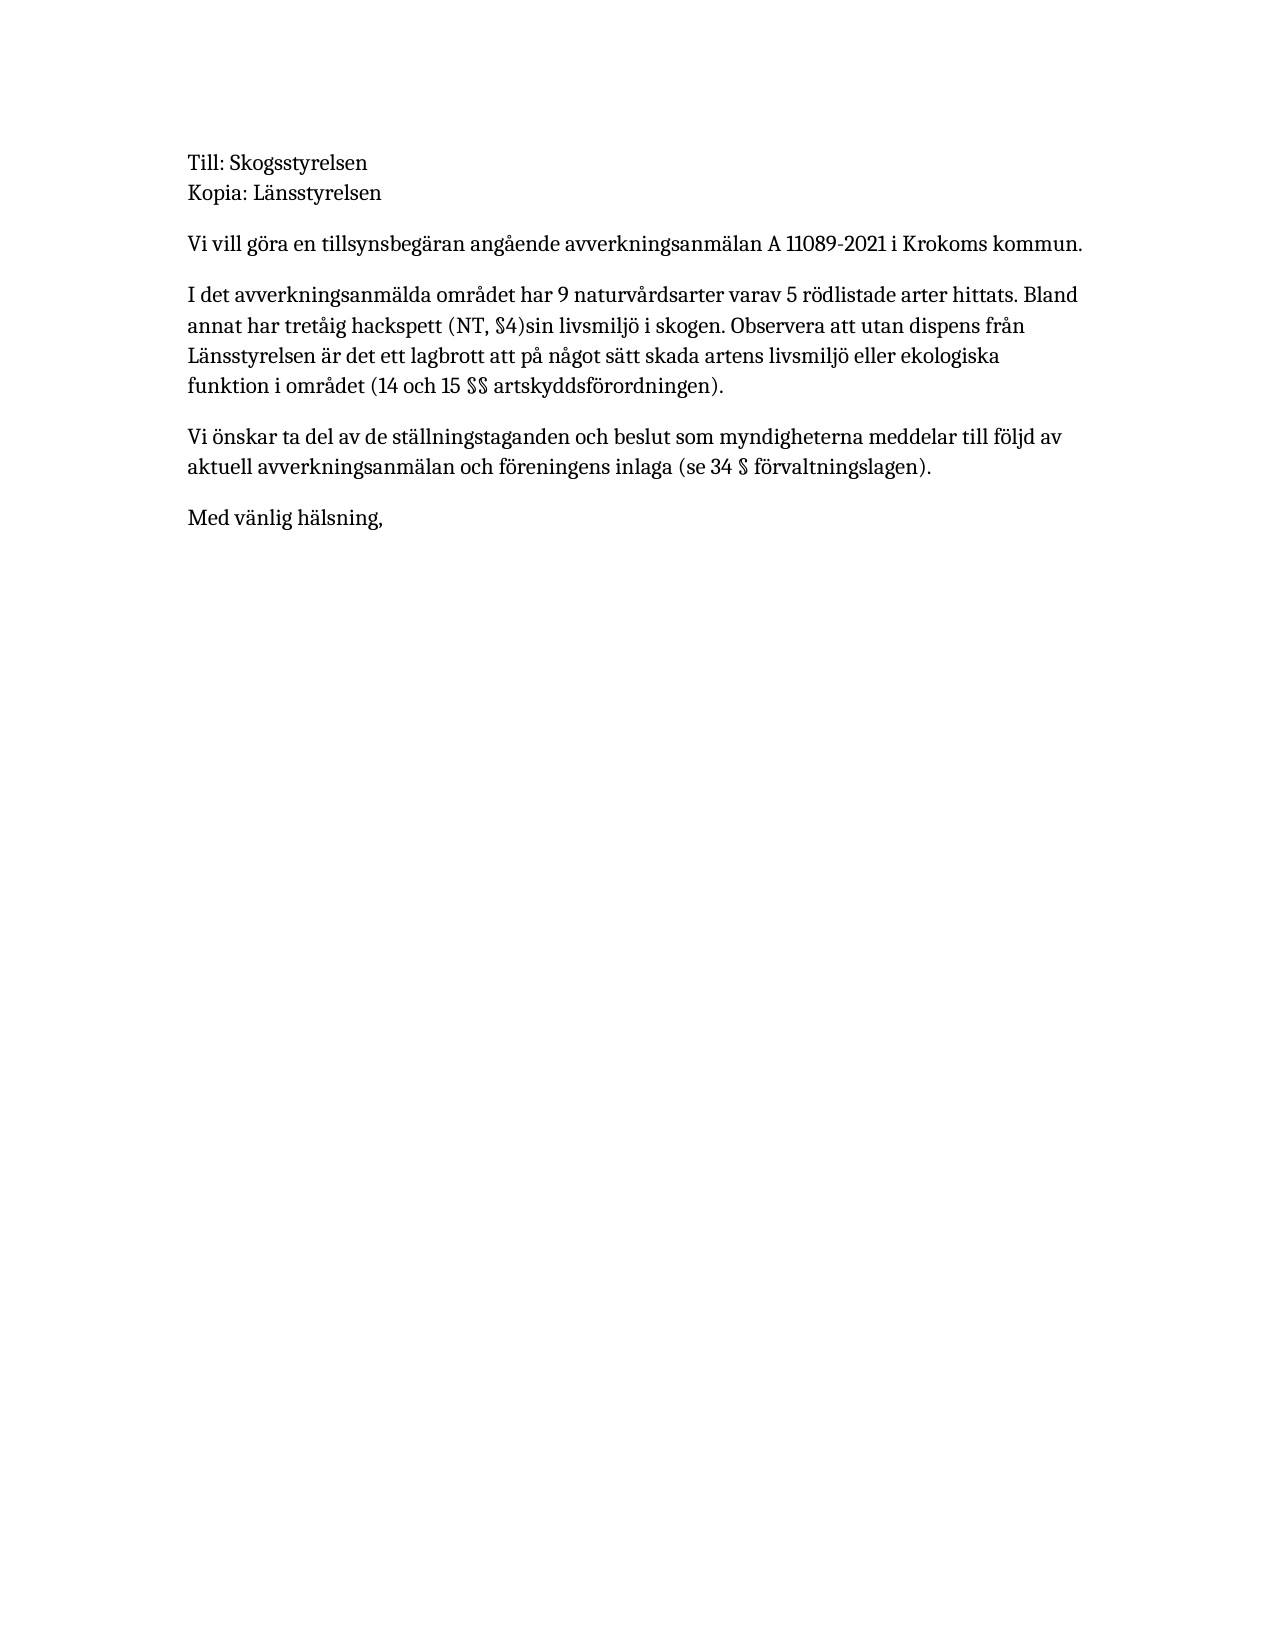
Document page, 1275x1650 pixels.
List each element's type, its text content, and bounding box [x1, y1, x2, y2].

text I det avverkningsanmälda området har 9 naturvårdsarter varav 5 rödlistade arter hittats. Bland annat har tretåig hackspett (NT, §4)sin livsmiljö i skogen. Observera att utan dispens från Länsstyrelsen är det ett lagbrott att på något sätt skada artens livsmiljö eller ekologiska funktion i området (14 och 15 §§ artskyddsförordningen). [187, 282, 1087, 399]
text Vi önskar ta del av de ställningstaganden och beslut som myndigheterna meddelar till följd av aktuell avverkningsanmälan och föreningens inlaga (se 34 § förvaltningslagen). [187, 424, 1087, 481]
text Vi vill göra en tillsynsbegäran angående avverkningsanmälan A 11089-2021 i Krokoms kommun. [187, 231, 1087, 258]
text Med vänlig hälsning, [187, 505, 1087, 562]
text Till: Skogsstyrelsen Kopia: Länsstyrelsen [187, 150, 1087, 207]
